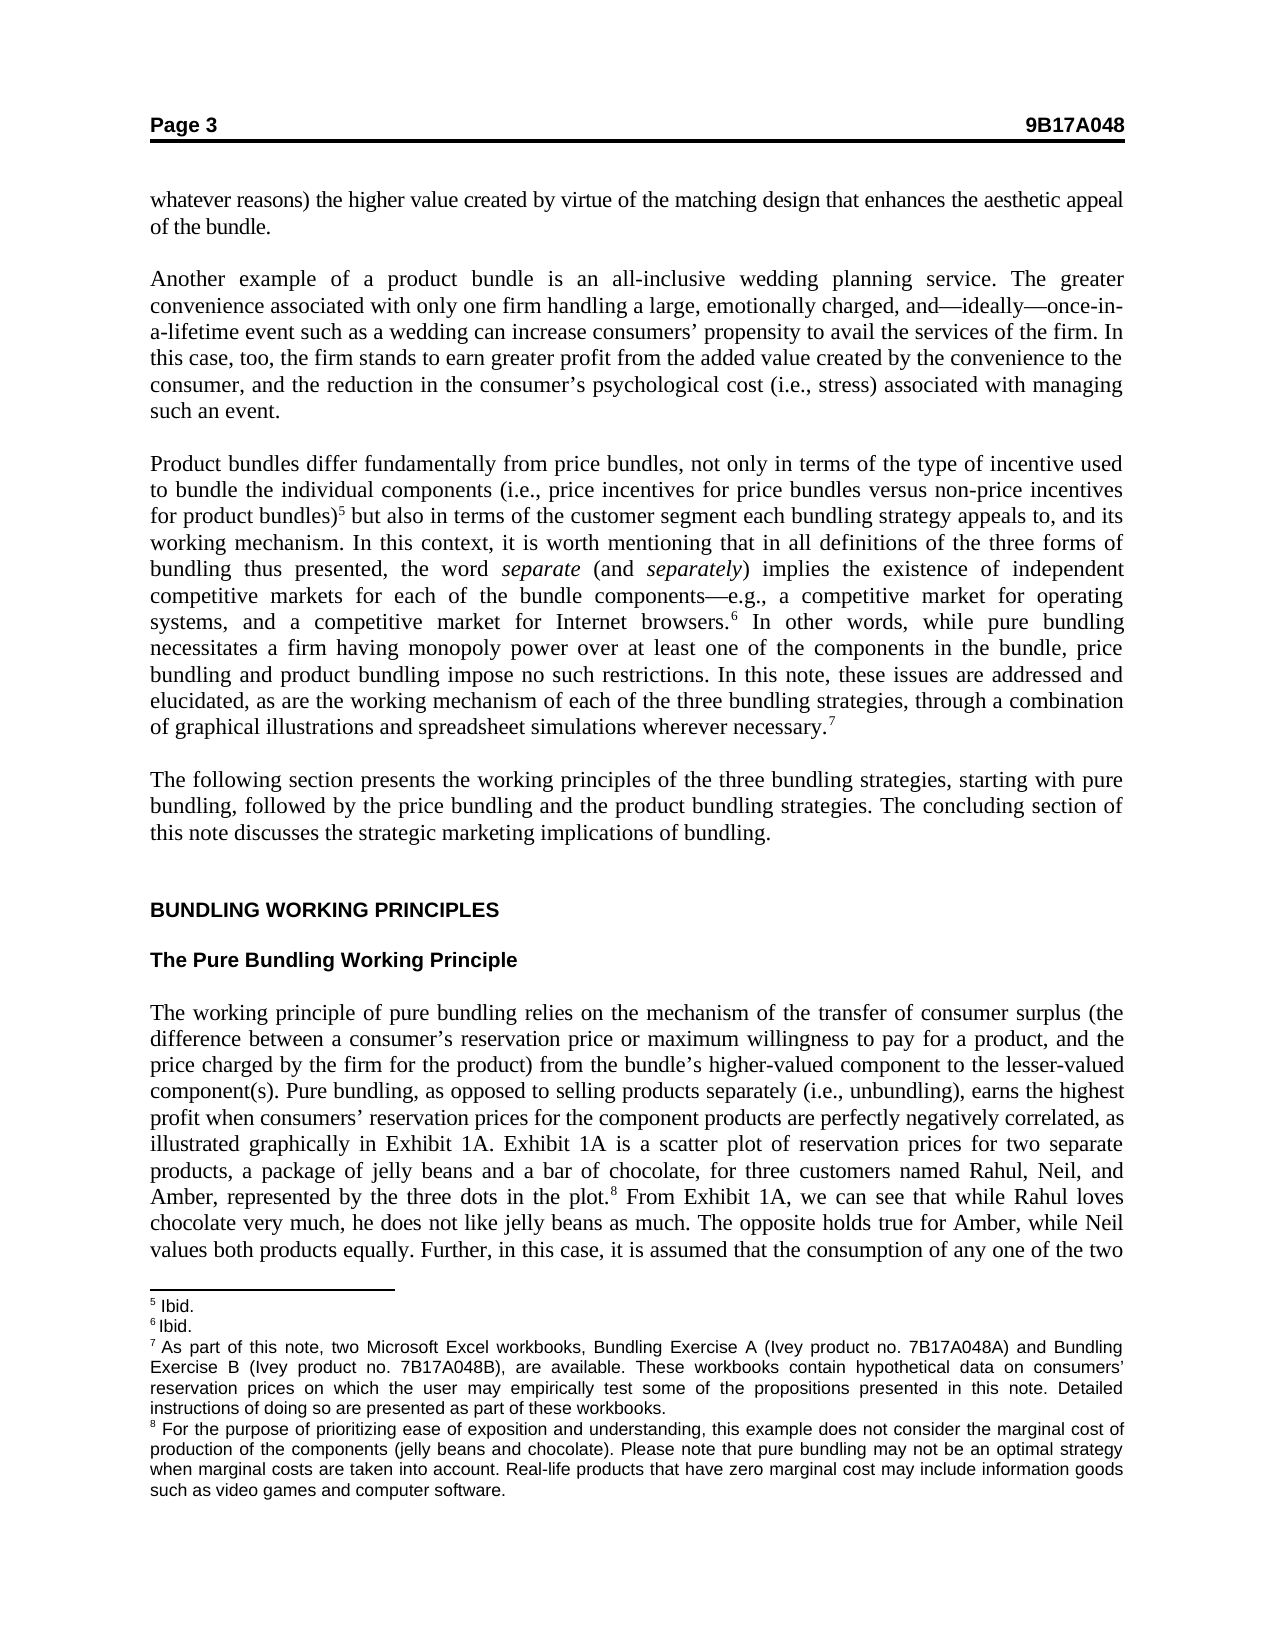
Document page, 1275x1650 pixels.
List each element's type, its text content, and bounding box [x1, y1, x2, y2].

text BUNDLING WORKING PRINCIPLES [150, 898, 1125, 922]
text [150, 186, 1125, 239]
text The following section presents the working principles of the three bundling strategies, starting with pure bundling, followed by the price bundling and the product bundling strategies. The concluding section of this note discusses the strategic marketing implications of bundling. [150, 766, 1125, 845]
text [150, 998, 1125, 1262]
text Another example of a product bundle is an all-inclusive wedding planning service. The greater convenience associated with only one firm handling a large, emotionally charged, and—ideally—once-in-a-lifetime event such as a wedding can increase consumers’ propensity to avail the services of the firm. In this case, too, the firm stands to earn greater profit from the added value created by the convenience to the consumer, and the reduction in the consumer’s psychological cost (i.e., stress) associated with managing such an event. [150, 265, 1125, 423]
text The Pure Bundling Working Principle [150, 948, 1125, 972]
text Product bundles differ fundamentally from price bundles, not only in terms of the type of incentive used to bundle the individual components (i.e., price incentives for price bundles versus non-price incentives for product bundles) but also in terms of the customer segment each bundling strategy appeals to, and its working mechanism. In this context, it is worth mentioning that in all definitions of the three forms of bundling thus presented, the word separate (and separately) implies the existence of independent competitive markets for each of the bundle components—e.g., a competitive market for operating systems, and a competitive market for Internet browsers. In other words, while pure bundling necessitates a firm having monopoly power over at least one of the components in the bundle, price bundling and product bundling impose no such restrictions. In this note, these issues are addressed and elucidated, as are the working mechanism of each of the three bundling strategies, through a combination of graphical illustrations and spreadsheet simulations wherever necessary. [150, 450, 1125, 740]
